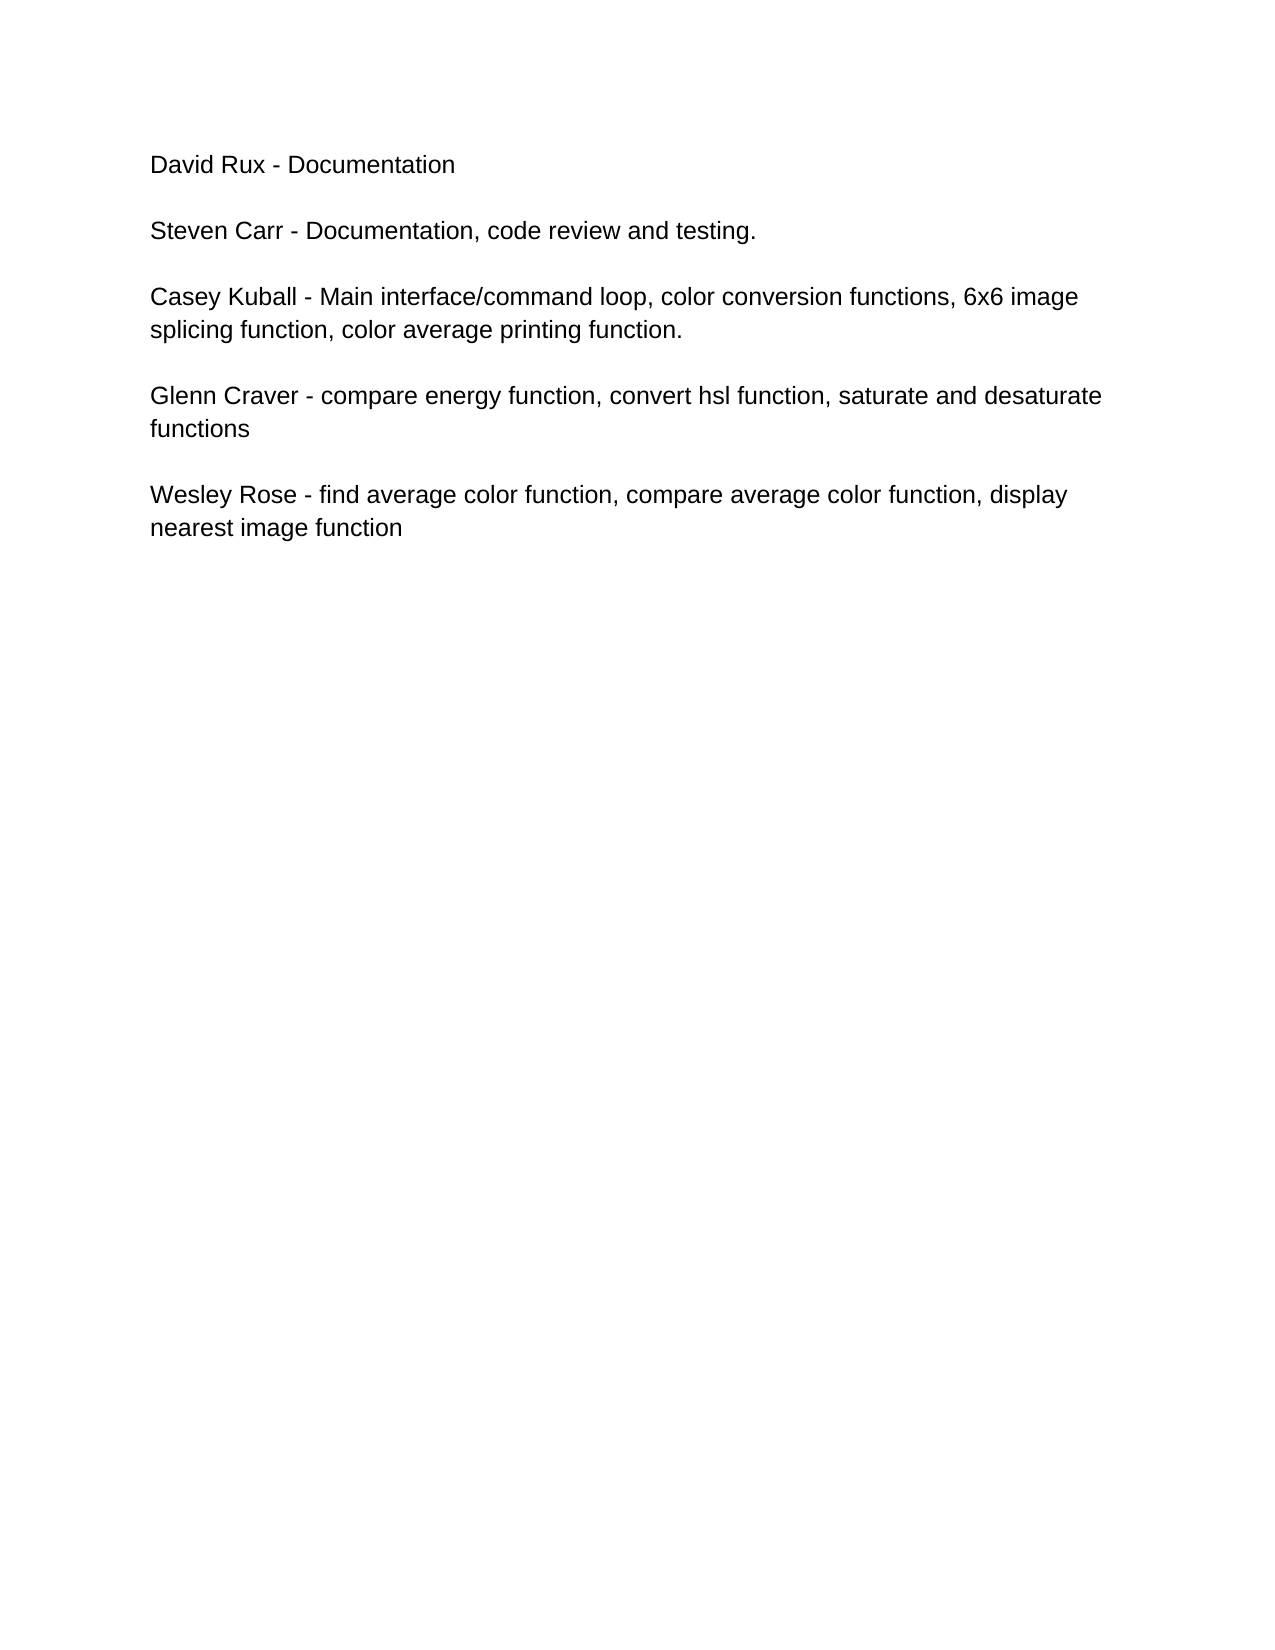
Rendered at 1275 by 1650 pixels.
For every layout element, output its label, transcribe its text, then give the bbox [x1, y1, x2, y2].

text Wesley Rose - find average color function, compare average color function, display nearest image function [150, 480, 1125, 542]
text Steven Carr - Documentation, code review and testing. [150, 216, 1125, 245]
text David Rux - Documentation [150, 150, 1125, 179]
text Casey Kuball - Main interface/command loop, color conversion functions, 6x6 image splicing function, color average printing function. [150, 282, 1125, 344]
text Glenn Craver - compare energy function, convert hsl function, saturate and desaturate functions [150, 381, 1125, 443]
